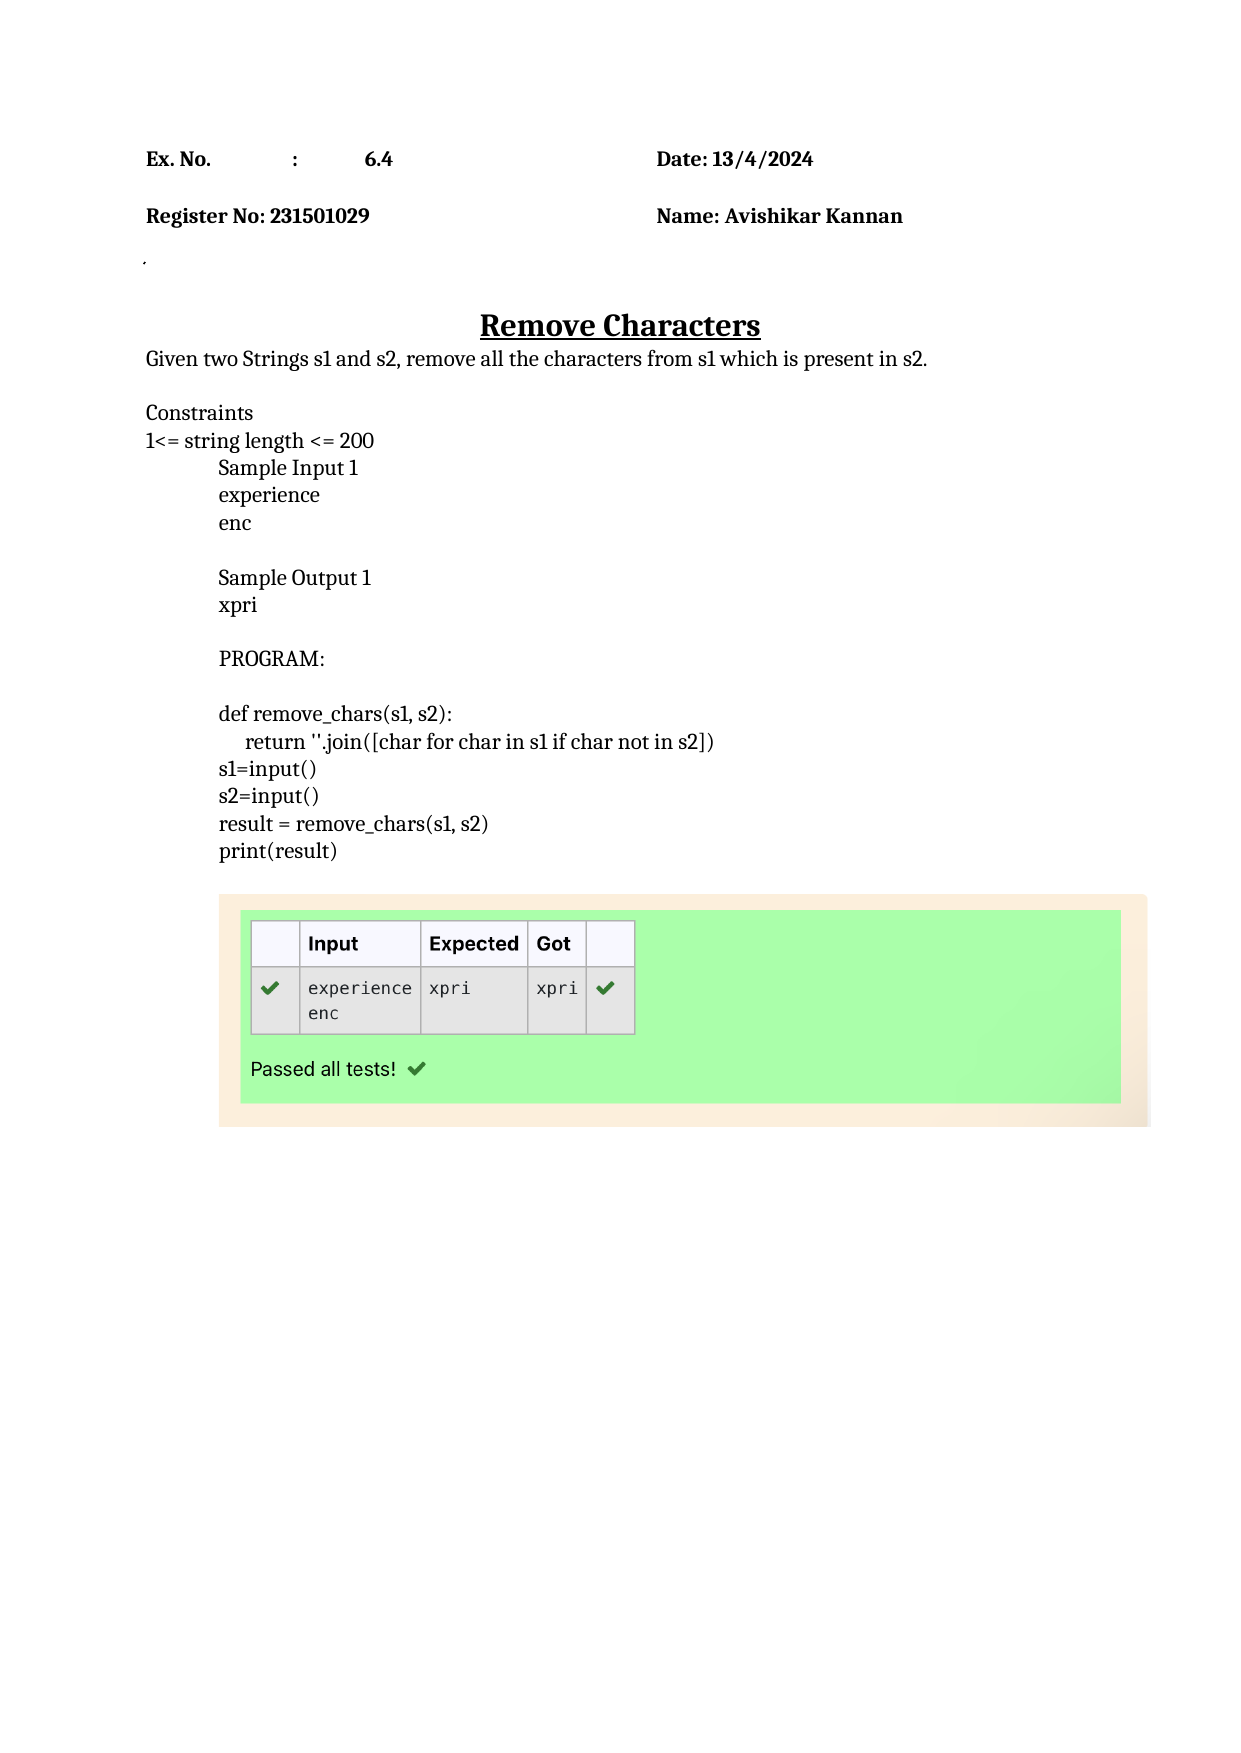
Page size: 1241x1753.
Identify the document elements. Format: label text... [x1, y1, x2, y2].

text PROGRAM: [219, 646, 1178, 672]
text def remove_chars(s1, s2): [219, 701, 1178, 727]
text s2=input() [219, 783, 1178, 809]
text Ex. No. : 6.4 Date: 13/4/2024 [146, 147, 1178, 172]
text Given two Strings s1 and s2, remove all the characters from s1 which is present in s2. [146, 345, 1178, 372]
picture [218, 894, 1151, 1127]
text Register No: 231501029 Name: Avishikar Kannan [146, 203, 1178, 229]
text return ''.join([char for char in s1 if char not in s2]) s1=input() [219, 729, 817, 782]
text Constraints [146, 400, 1178, 427]
text Sample Input 1 experience [219, 455, 392, 508]
text 1<= string length <= 200 [146, 428, 1178, 454]
text result = remove_chars(s1, s2) print(result) [219, 810, 535, 864]
text Sample Output 1 xpri [219, 564, 403, 618]
text enc [219, 509, 1178, 536]
subtitle Remove Characters [136, 307, 1104, 344]
